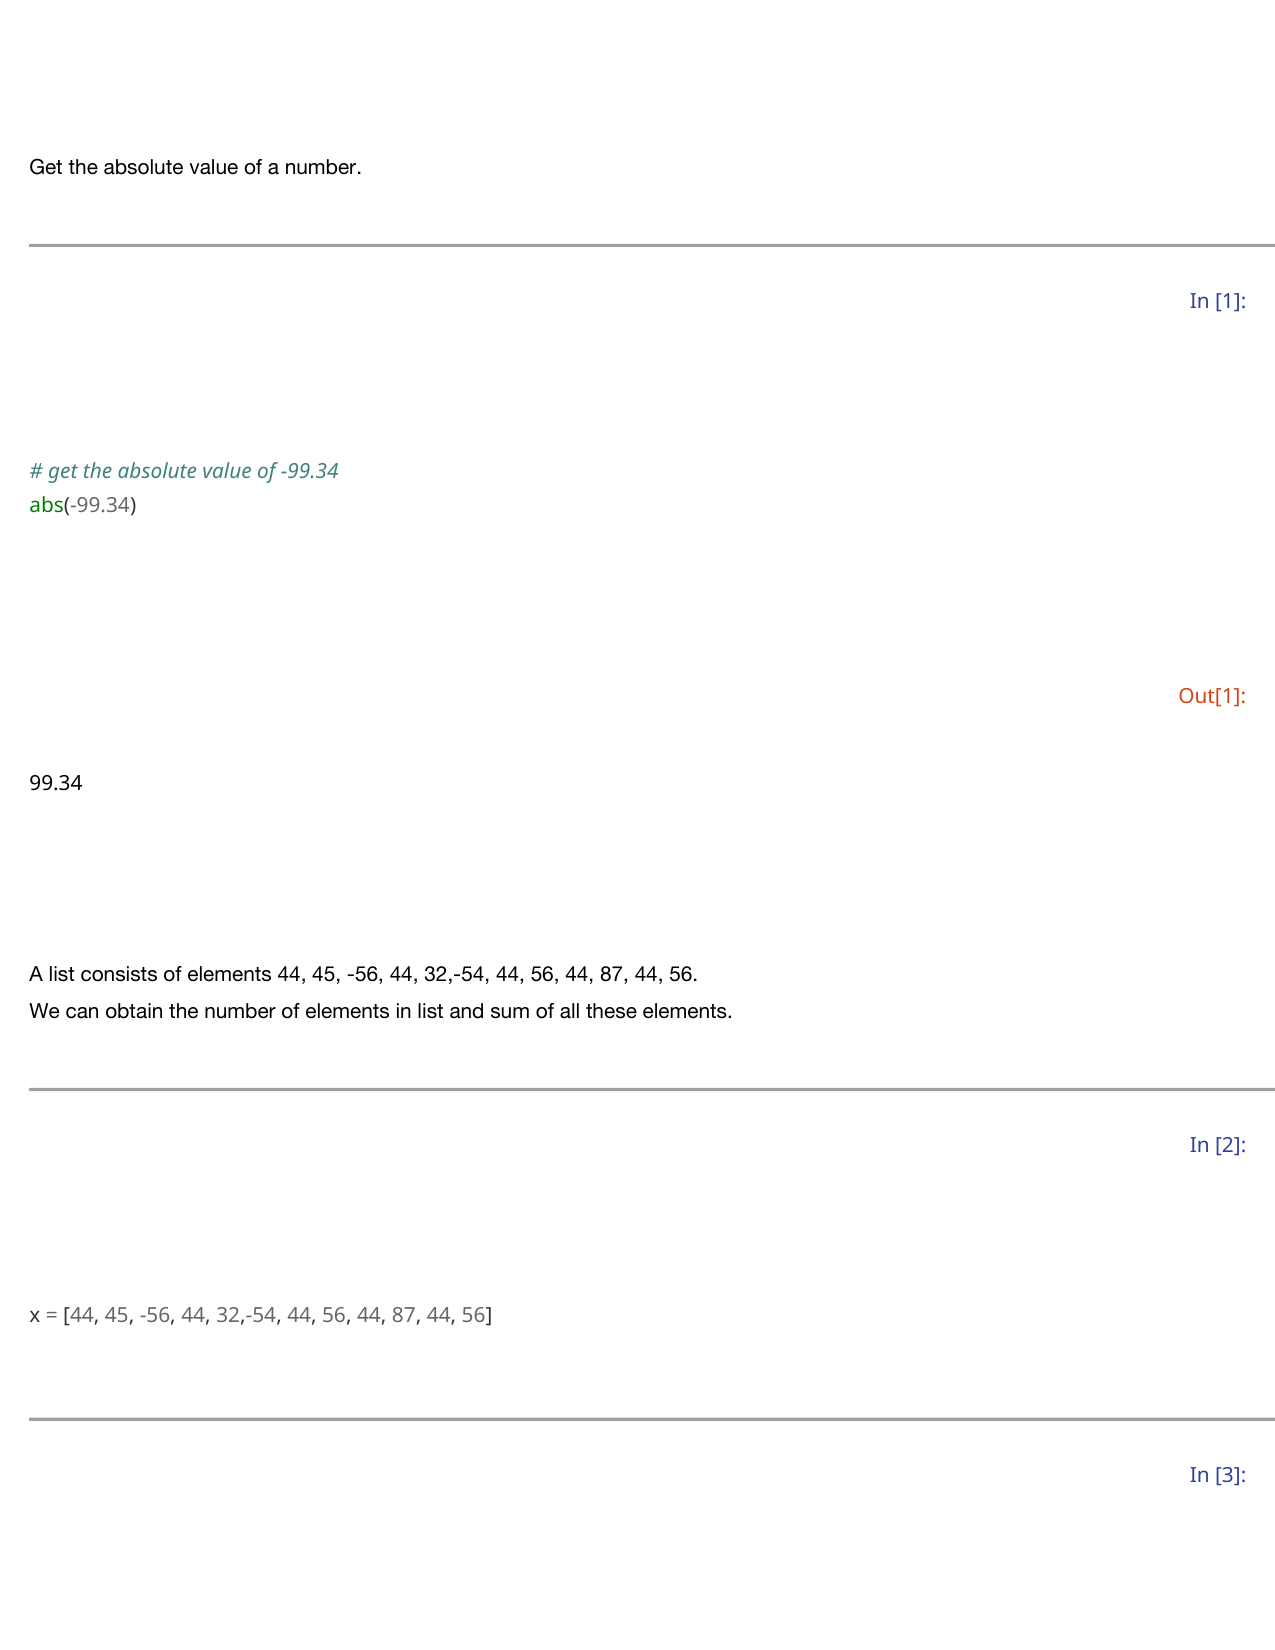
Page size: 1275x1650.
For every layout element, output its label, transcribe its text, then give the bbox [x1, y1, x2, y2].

text A list consists of elements 44, 45, -56, 44, 32,-54, 44, 56, 44, 87, 44, 56. [29, 961, 1244, 987]
text # get the absolute value of -99.34 abs(-99.34) [29, 456, 1246, 547]
text We can obtain the number of elements in list and sum of all these elements. [29, 998, 1244, 1024]
text Out[1]: [29, 682, 1246, 710]
text In [3]: [29, 1460, 1246, 1488]
text x = [44, 45, -56, 44, 32,-54, 44, 56, 44, 87, 44, 56] [29, 1300, 1246, 1357]
text In [2]: [29, 1130, 1246, 1159]
text In [1]: [29, 286, 1246, 314]
text Get the absolute value of a number. [29, 154, 1244, 180]
text 99.34 [29, 768, 1246, 796]
